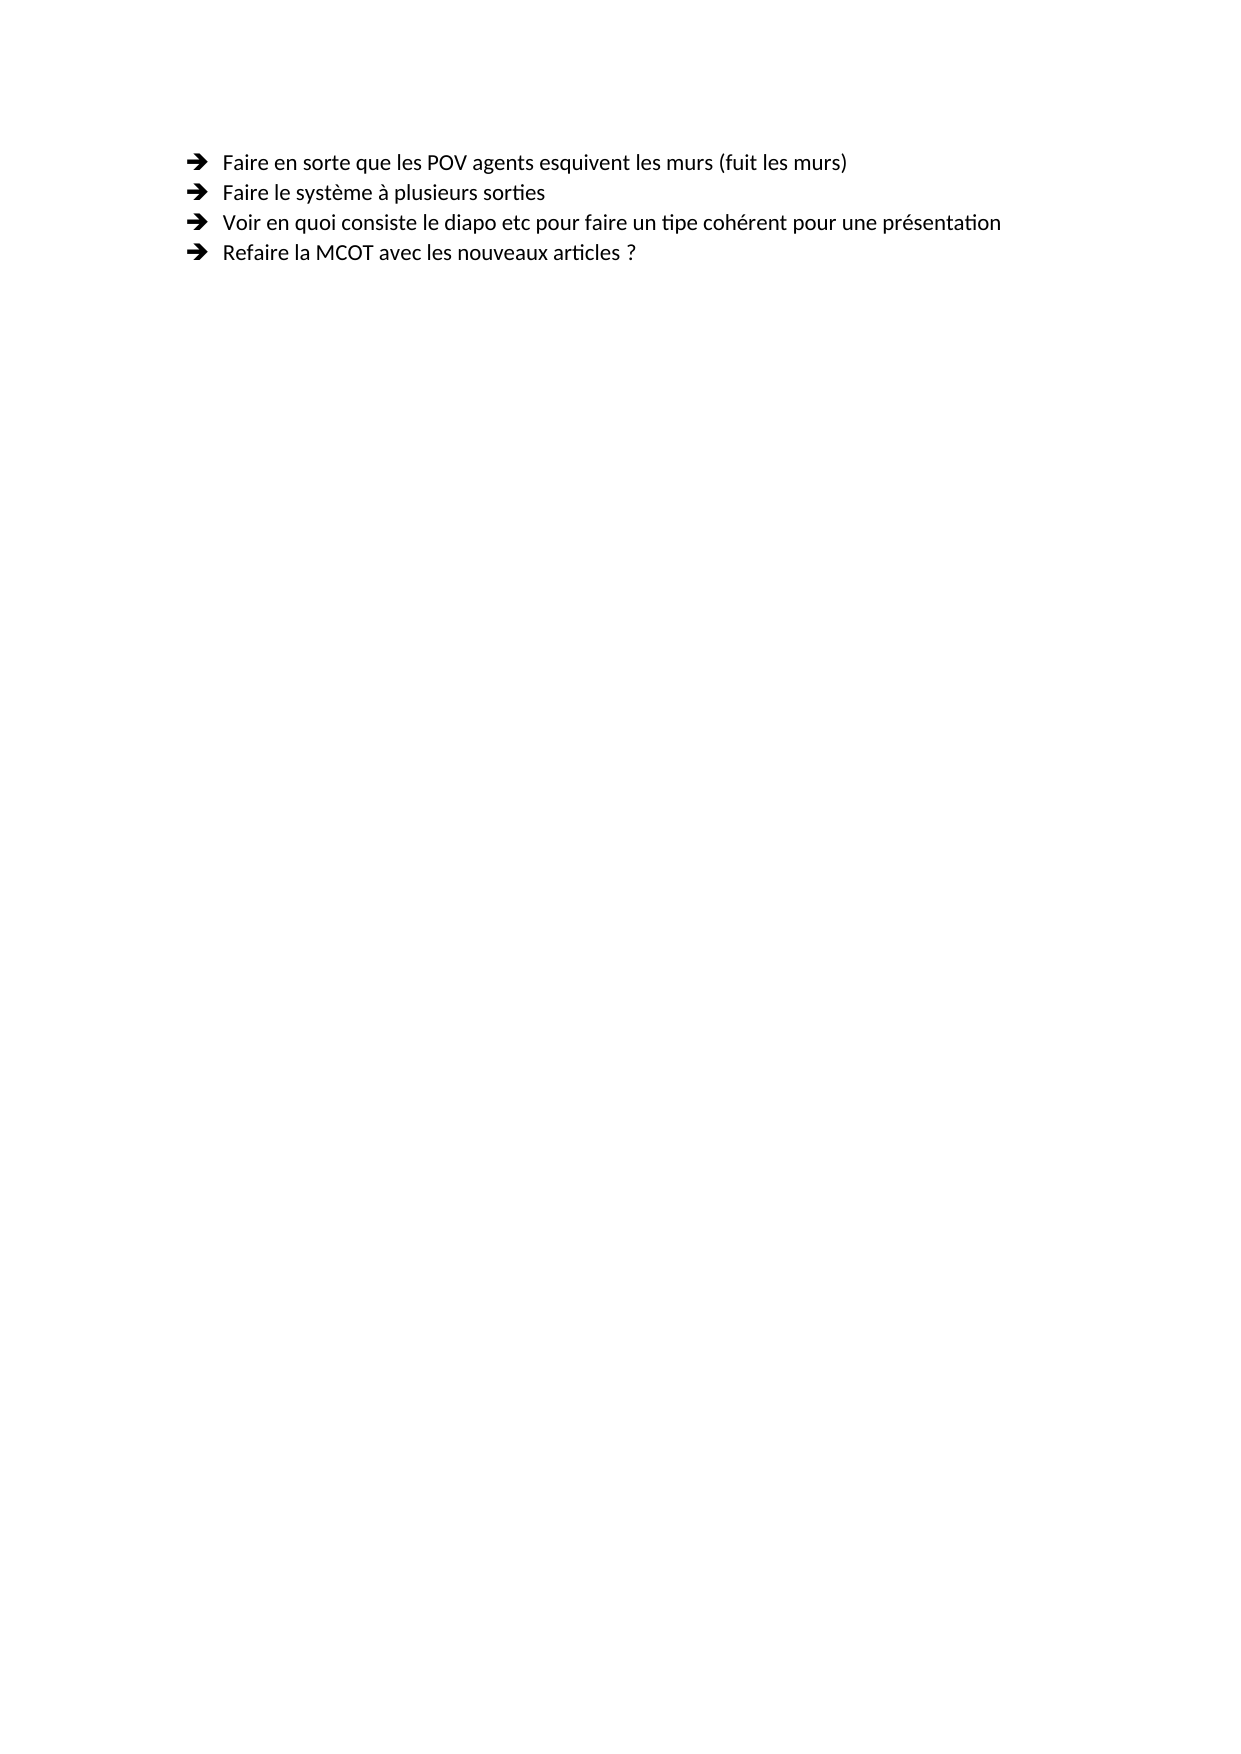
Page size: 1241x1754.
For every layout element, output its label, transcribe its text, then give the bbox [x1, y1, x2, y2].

list Refaire la MCOT avec les nouveaux articles ? [185, 238, 1093, 266]
list Faire en sorte que les POV agents esquivent les murs (fuit les murs) [185, 148, 1093, 176]
list Voir en quoi consiste le diapo etc pour faire un tipe cohérent pour une présentation [185, 208, 1093, 236]
list Faire le système à plusieurs sorties [185, 178, 1093, 206]
